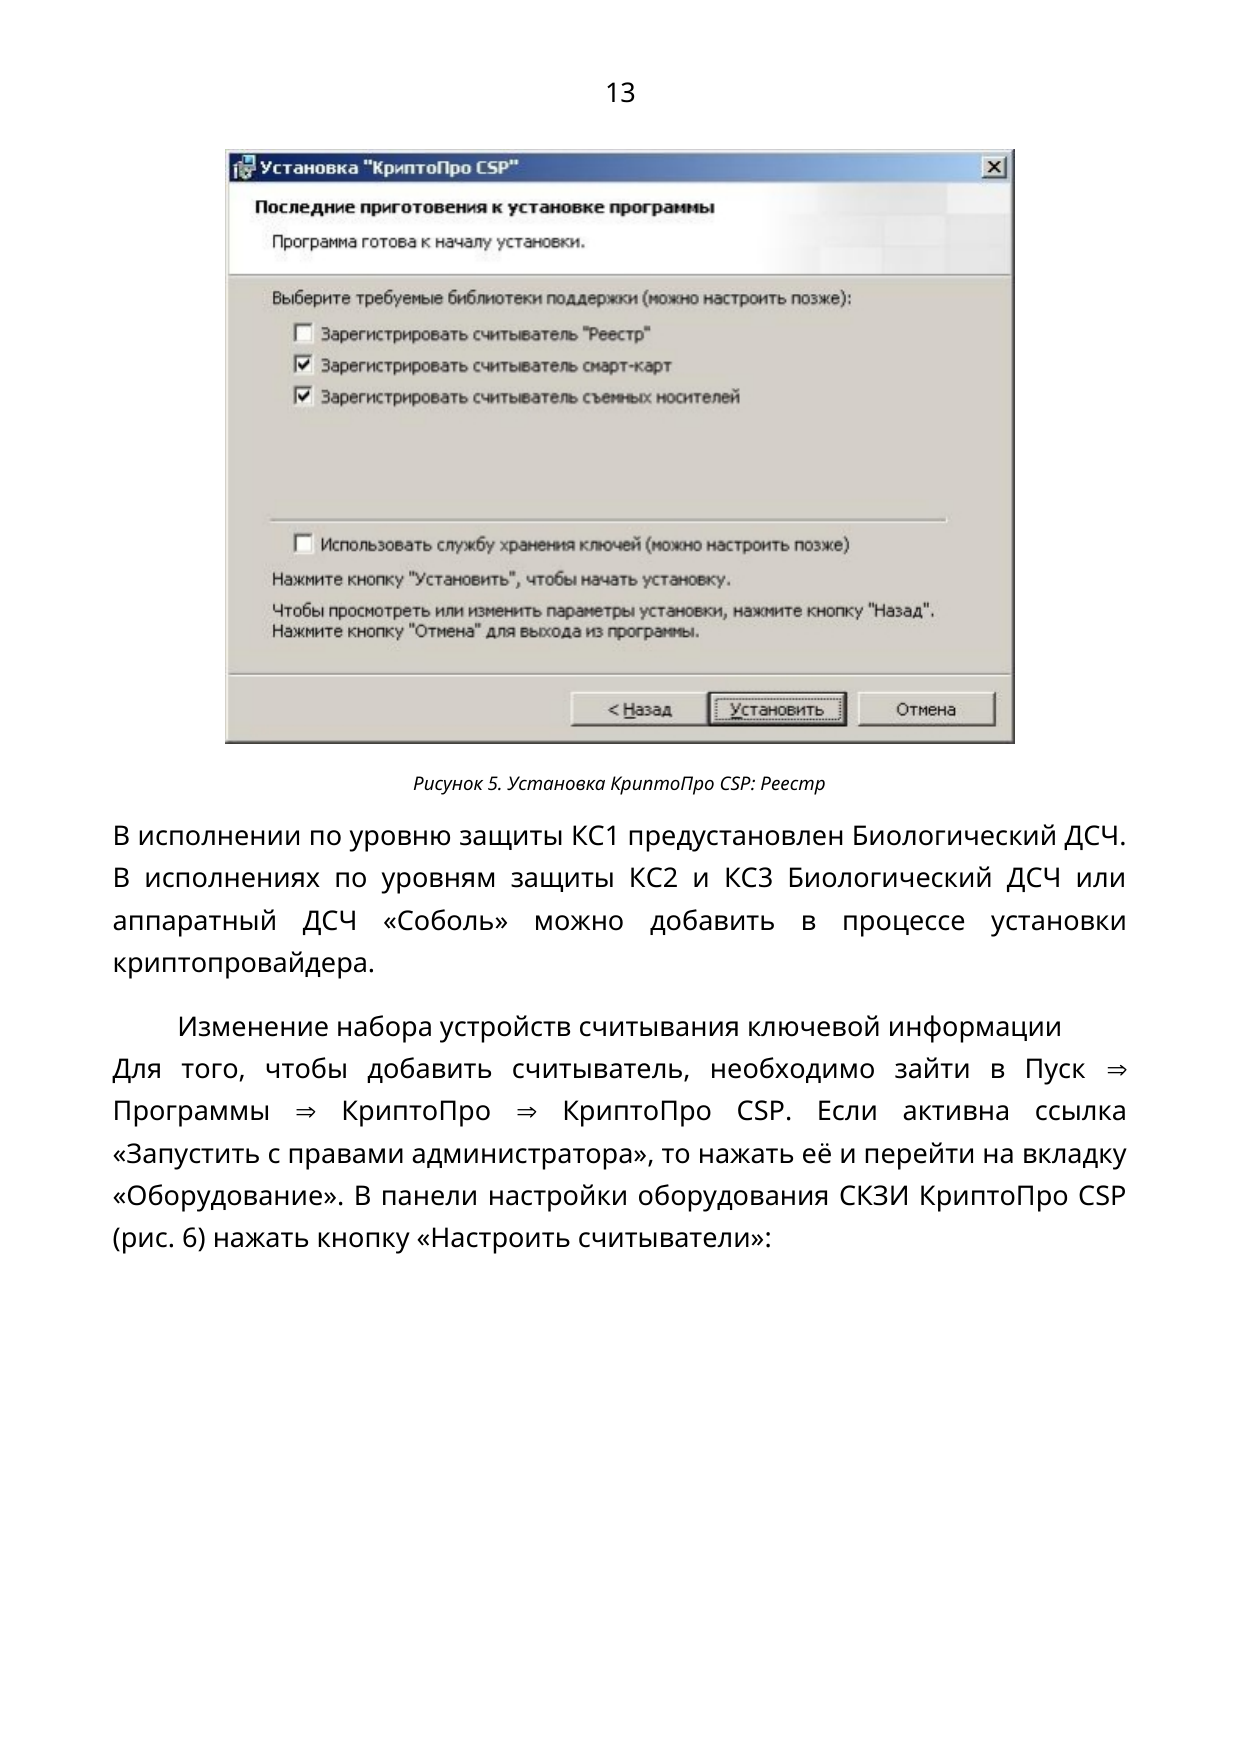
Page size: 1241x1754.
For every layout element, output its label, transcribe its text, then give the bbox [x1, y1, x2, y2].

text Рисунок 5. Установка КриптоПро CSP: Реестр [112, 770, 1128, 796]
subtitle Изменение набора устройств считывания ключевой информации [112, 1007, 1128, 1044]
picture [225, 149, 1015, 744]
text Для того, чтобы добавить считыватель, необходимо зайти в Пуск Программы КриптоПро КриптоПро CSP. Если активна ссылка «Запустить с правами администратора», то нажать её и перейти на вкладку «Оборудование». В панели настройки оборудования СКЗИ КриптоПро CSP (рис. 6) нажать кнопку «Настроить считыватели»: [112, 1049, 1128, 1256]
text В исполнении по уровню защиты КС1 предустановлен Биологический ДСЧ. В исполнениях по уровням защиты КС2 и КС3 Биологический ДСЧ или аппаратный ДСЧ «Соболь» можно добавить в процессе установки криптопровайдера. [112, 817, 1128, 981]
